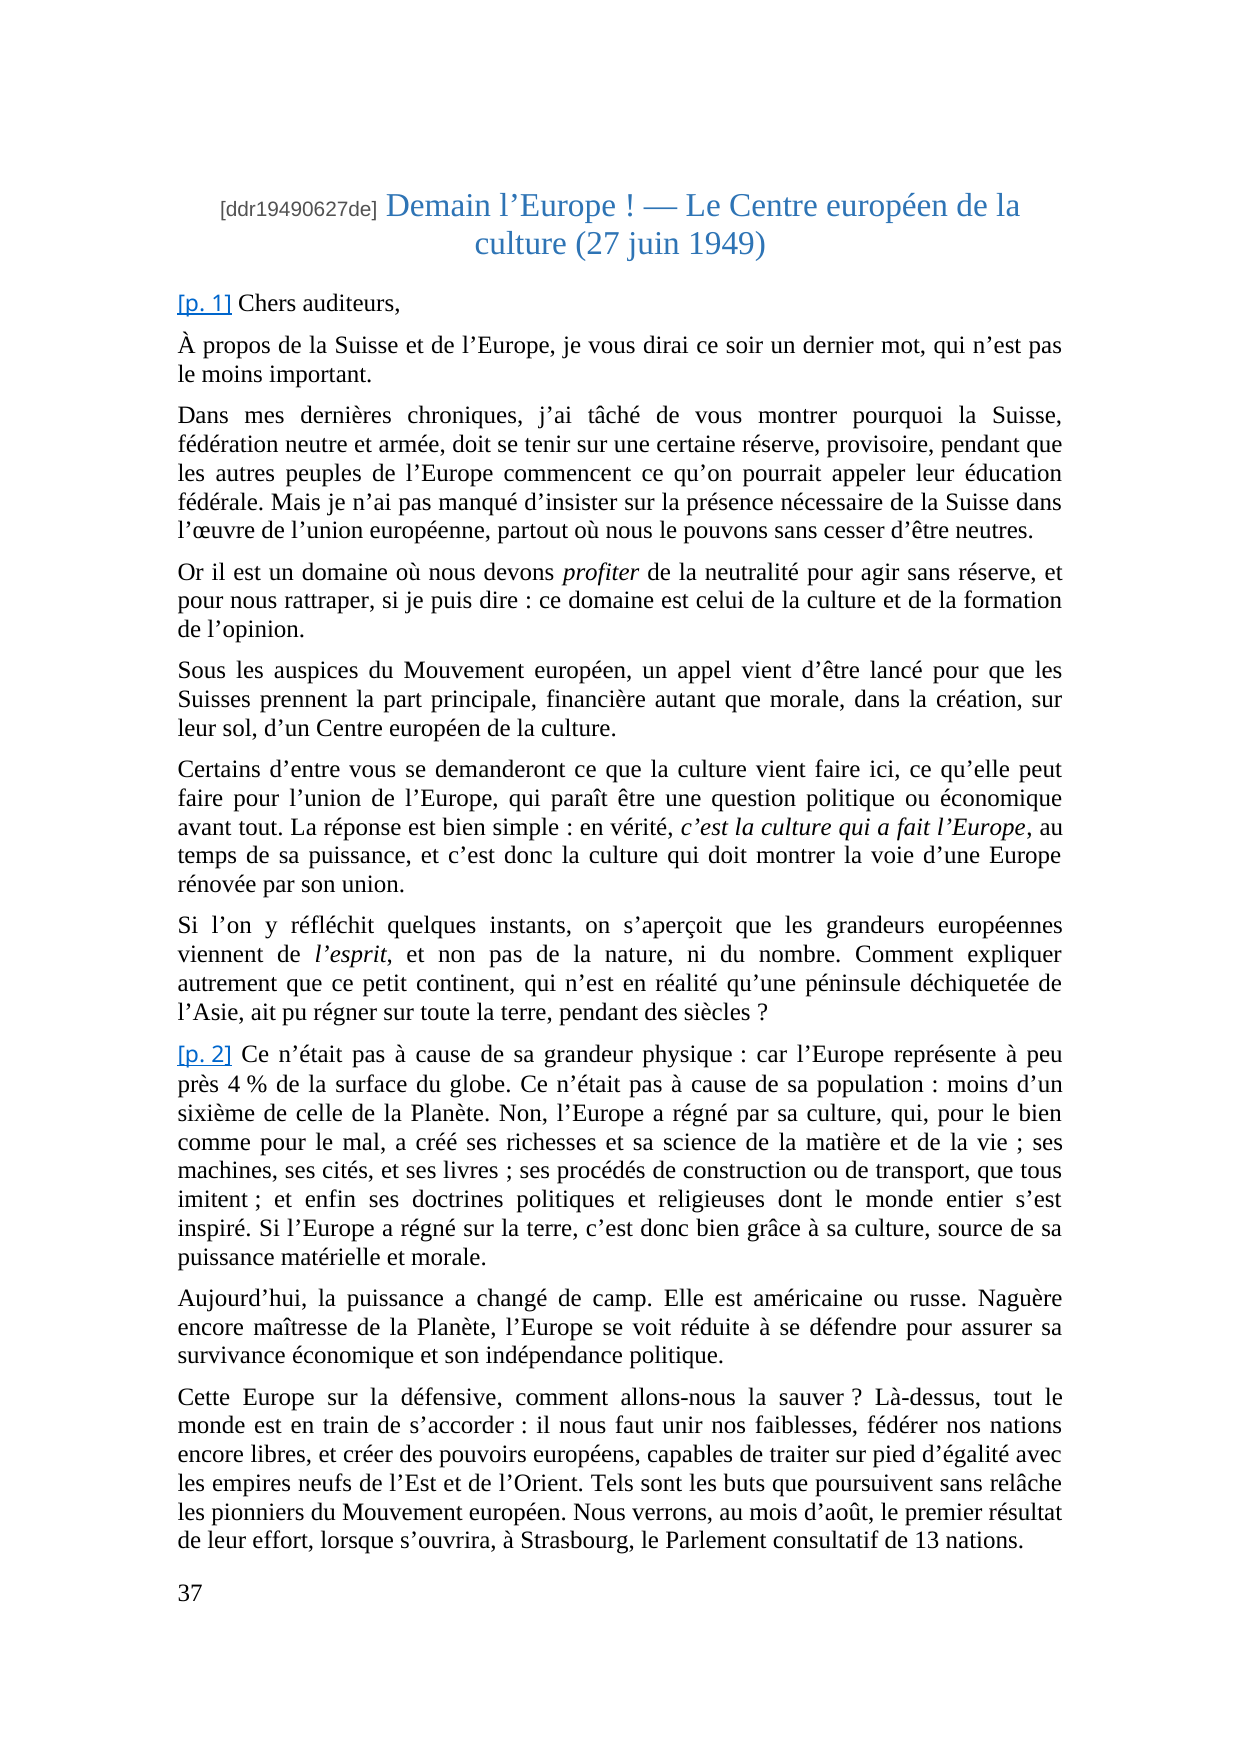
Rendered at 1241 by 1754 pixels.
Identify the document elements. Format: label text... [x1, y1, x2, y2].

text Or il est un domaine où nous devons profiter de la neutralité pour agir sans réserve, et pour nous rattraper, si je puis dire : ce domaine est celui de la culture et de la formation de l’opinion. [177, 557, 1063, 643]
text [p. 1] Chers auditeurs, [177, 287, 1063, 318]
text Si l’on y réfléchit quelques instants, on s’aperçoit que les grandeurs européennes viennent de l’esprit, et non pas de la nature, ni du nombre. Comment expliquer autrement que ce petit continent, qui n’est en réalité qu’une péninsule déchiquetée de l’Asie, ait pu régner sur toute la terre, pendant des siècles ? [177, 911, 1063, 1026]
text Cette Europe sur la défensive, comment allons-nous la sauver ? Là-dessus, tout le monde est en train de s’accorder : il nous faut unir nos faiblesses, fédérer nos nations encore libres, et créer des pouvoirs européens, capables de traiter sur pied d’égalité avec les empires neufs de l’Est et de l’Orient. Tels sont les buts que poursuivent sans relâche les pionniers du Mouvement européen. Nous verrons, au mois d’août, le premier résultat de leur effort, lorsque s’ouvrira, à Strasbourg, le Parlement consultatif de 13 nations. [177, 1382, 1063, 1554]
text Certains d’entre vous se demanderont ce que la culture vient faire ici, ce qu’elle peut faire pour l’union de l’Europe, qui paraît être une question politique ou économique avant tout. La réponse est bien simple : en vérité, c’est la culture qui a fait l’Europe, au temps de sa puissance, et c’est donc la culture qui doit montrer la voie d’une Europe rénovée par son union. [177, 754, 1063, 898]
text Sous les auspices du Mouvement européen, un appel vient d’être lancé pour que les Suisses prennent la part principale, financière autant que morale, dans la création, sur leur sol, d’un Centre européen de la culture. [177, 656, 1063, 742]
subtitle [ddr19490627de] Demain l’Europe ! — Le Centre européen de la culture (27 juin 1949) [177, 185, 1063, 262]
text Aujourd’hui, la puissance a changé de camp. Elle est américaine ou russe. Naguère encore maîtresse de la Planète, l’Europe se voit réduite à se défendre pour assurer sa survivance économique et son indépendance politique. [177, 1283, 1063, 1369]
text [p. 2] Ce n’était pas à cause de sa grandeur physique : car l’Europe représente à peu près 4 % de la surface du globe. Ce n’était pas à cause de sa population : moins d’un sixième de celle de la Planète. Non, l’Europe a régné par sa culture, qui, pour le bien comme pour le mal, a créé ses richesses et sa science de la matière et de la vie ; ses machines, ses cités, et ses livres ; ses procédés de construction ou de transport, que tous imitent ; et enfin ses doctrines politiques et religieuses dont le monde entier s’est inspiré. Si l’Europe a régné sur la terre, c’est donc bien grâce à sa culture, source de sa puissance matérielle et morale. [177, 1038, 1063, 1271]
text À propos de la Suisse et de l’Europe, je vous dirai ce soir un dernier mot, qui n’est pas le moins important. [177, 331, 1063, 388]
text Dans mes dernières chroniques, j’ai tâché de vous montrer pourquoi la Suisse, fédération neutre et armée, doit se tenir sur une certaine réserve, provisoire, pendant que les autres peuples de l’Europe commencent ce qu’on pourrait appeler leur éducation fédérale. Mais je n’ai pas manqué d’insister sur la présence nécessaire de la Suisse dans l’œuvre de l’union européenne, partout où nous le pouvons sans cesser d’être neutres. [177, 401, 1063, 544]
